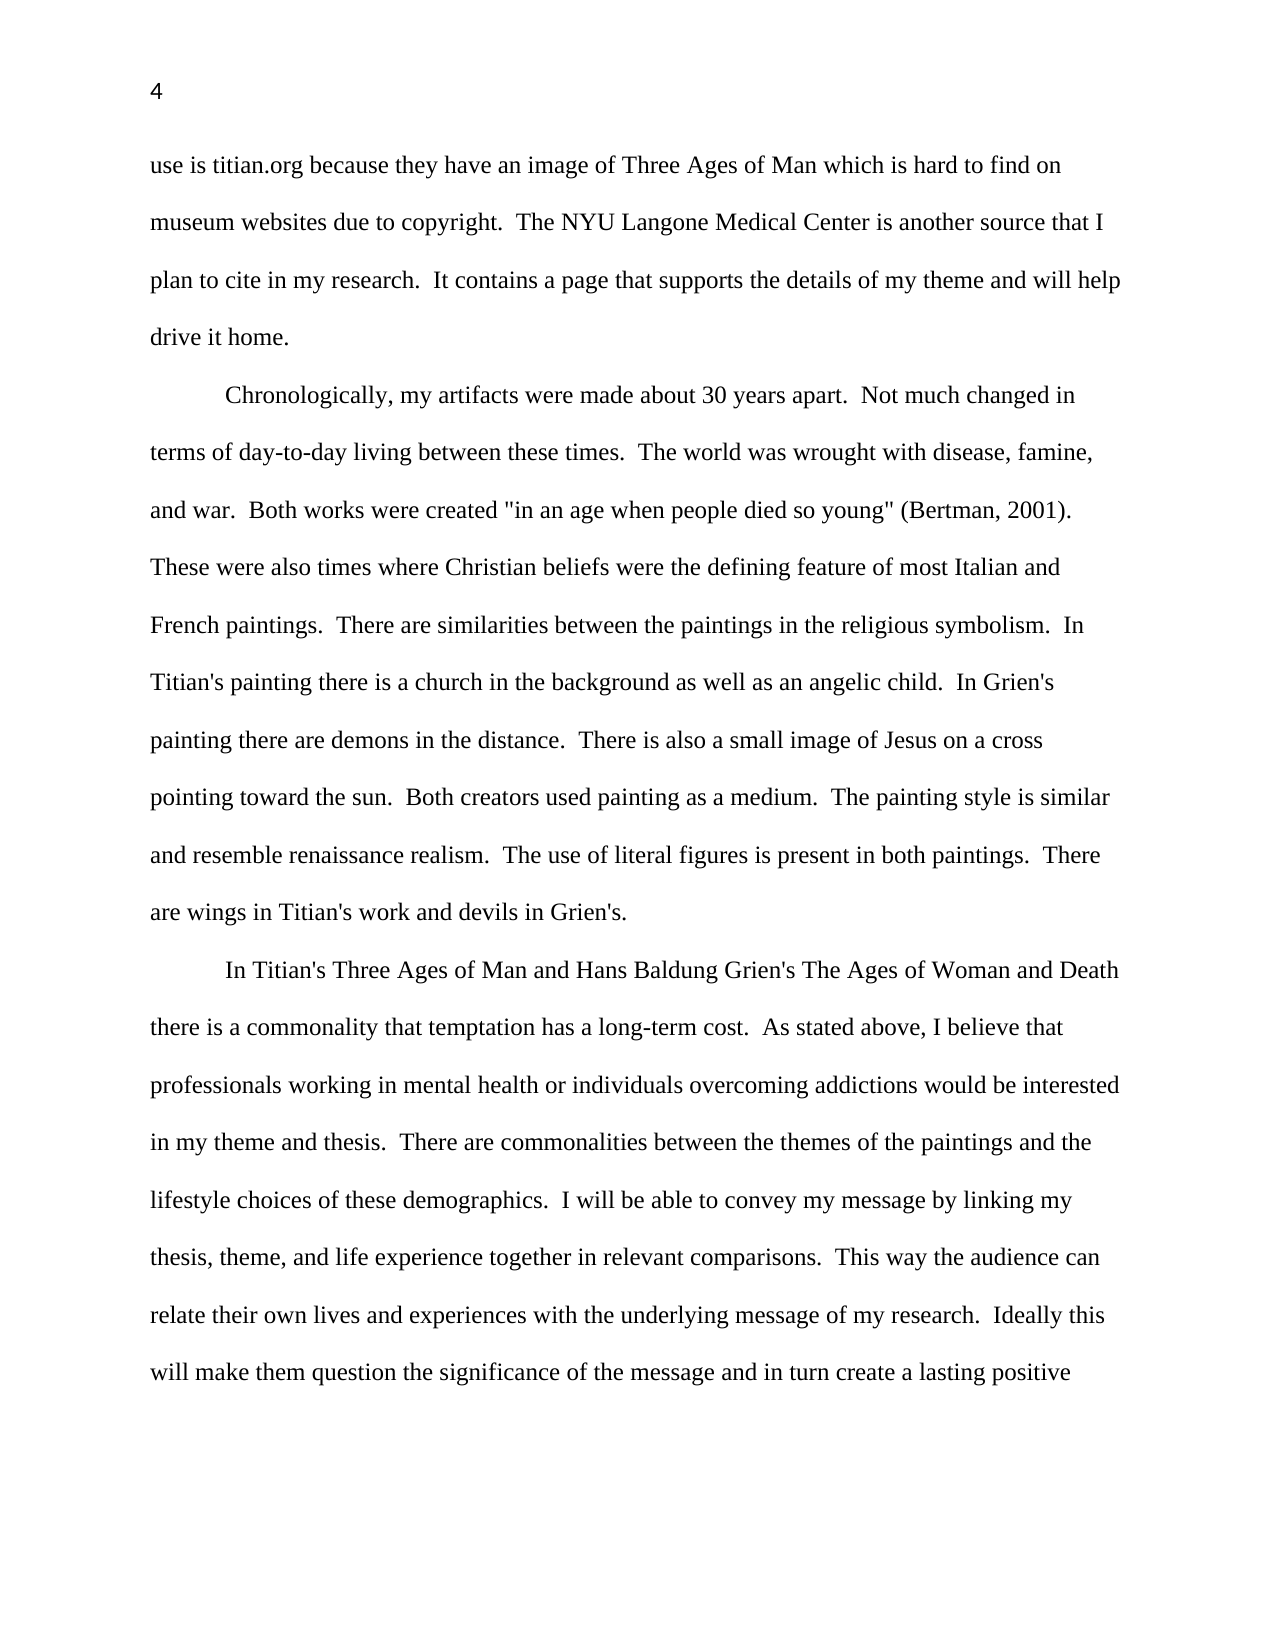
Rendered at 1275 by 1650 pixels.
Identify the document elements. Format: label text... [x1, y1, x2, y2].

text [150, 150, 1125, 351]
text Chronologically, my artifacts were made about 30 years apart. Not much changed in terms of day-to-day living between these times. The world was wrought with disease, famine, and war. Both works were created "in an age when people died so young" (Bertman, 2001). These were also times where Christian beliefs were the defining feature of most Italian and French paintings. There are similarities between the paintings in the religious symbolism. In Titian's painting there is a church in the background as well as an angelic child. In Grien's painting there are demons in the distance. There is also a small image of Jesus on a cross pointing toward the sun. Both creators used painting as a medium. The painting style is similar and resemble renaissance realism. The use of literal figures is present in both paintings. There are wings in Titian's work and devils in Grien's. [150, 380, 1125, 926]
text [150, 955, 1125, 1386]
